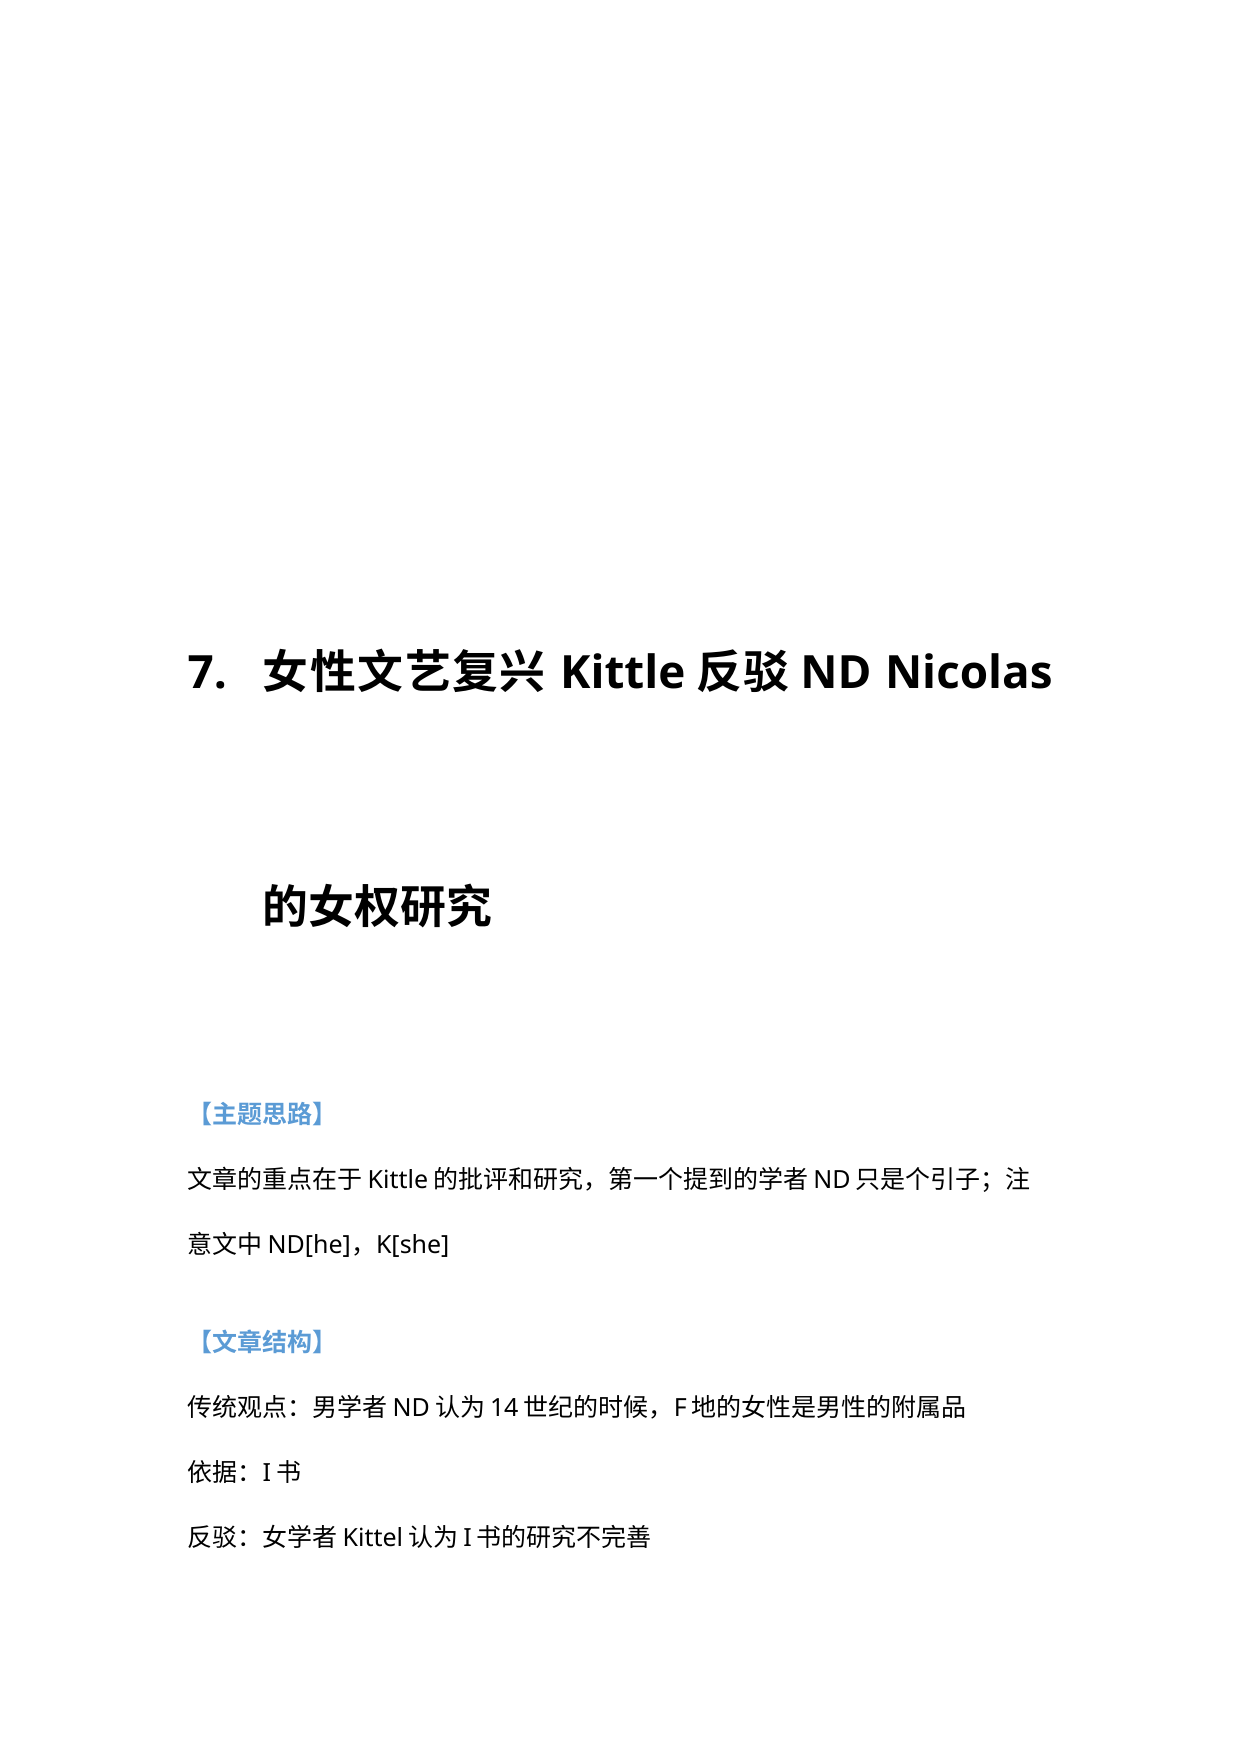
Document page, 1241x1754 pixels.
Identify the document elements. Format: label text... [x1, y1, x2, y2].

text 依据：I书 [187, 1438, 1053, 1503]
list 【主题思路】 [187, 1080, 1053, 1145]
text 传统观点：男学者ND认为14世纪的时候，F地的女性是男性的附属品 [187, 1373, 1053, 1438]
text 反驳：女学者Kittel认为I书的研究不完善 [187, 1503, 1053, 1568]
subtitle 女性文艺复兴 Kittle反驳ND Nicolas的女权研究 [187, 620, 1053, 952]
text 文章的重点在于Kittle的批评和研究，第一个提到的学者ND只是个引子；注意文中ND[he]，K[she] [187, 1145, 1053, 1275]
list 【文章结构】 [187, 1308, 1053, 1373]
